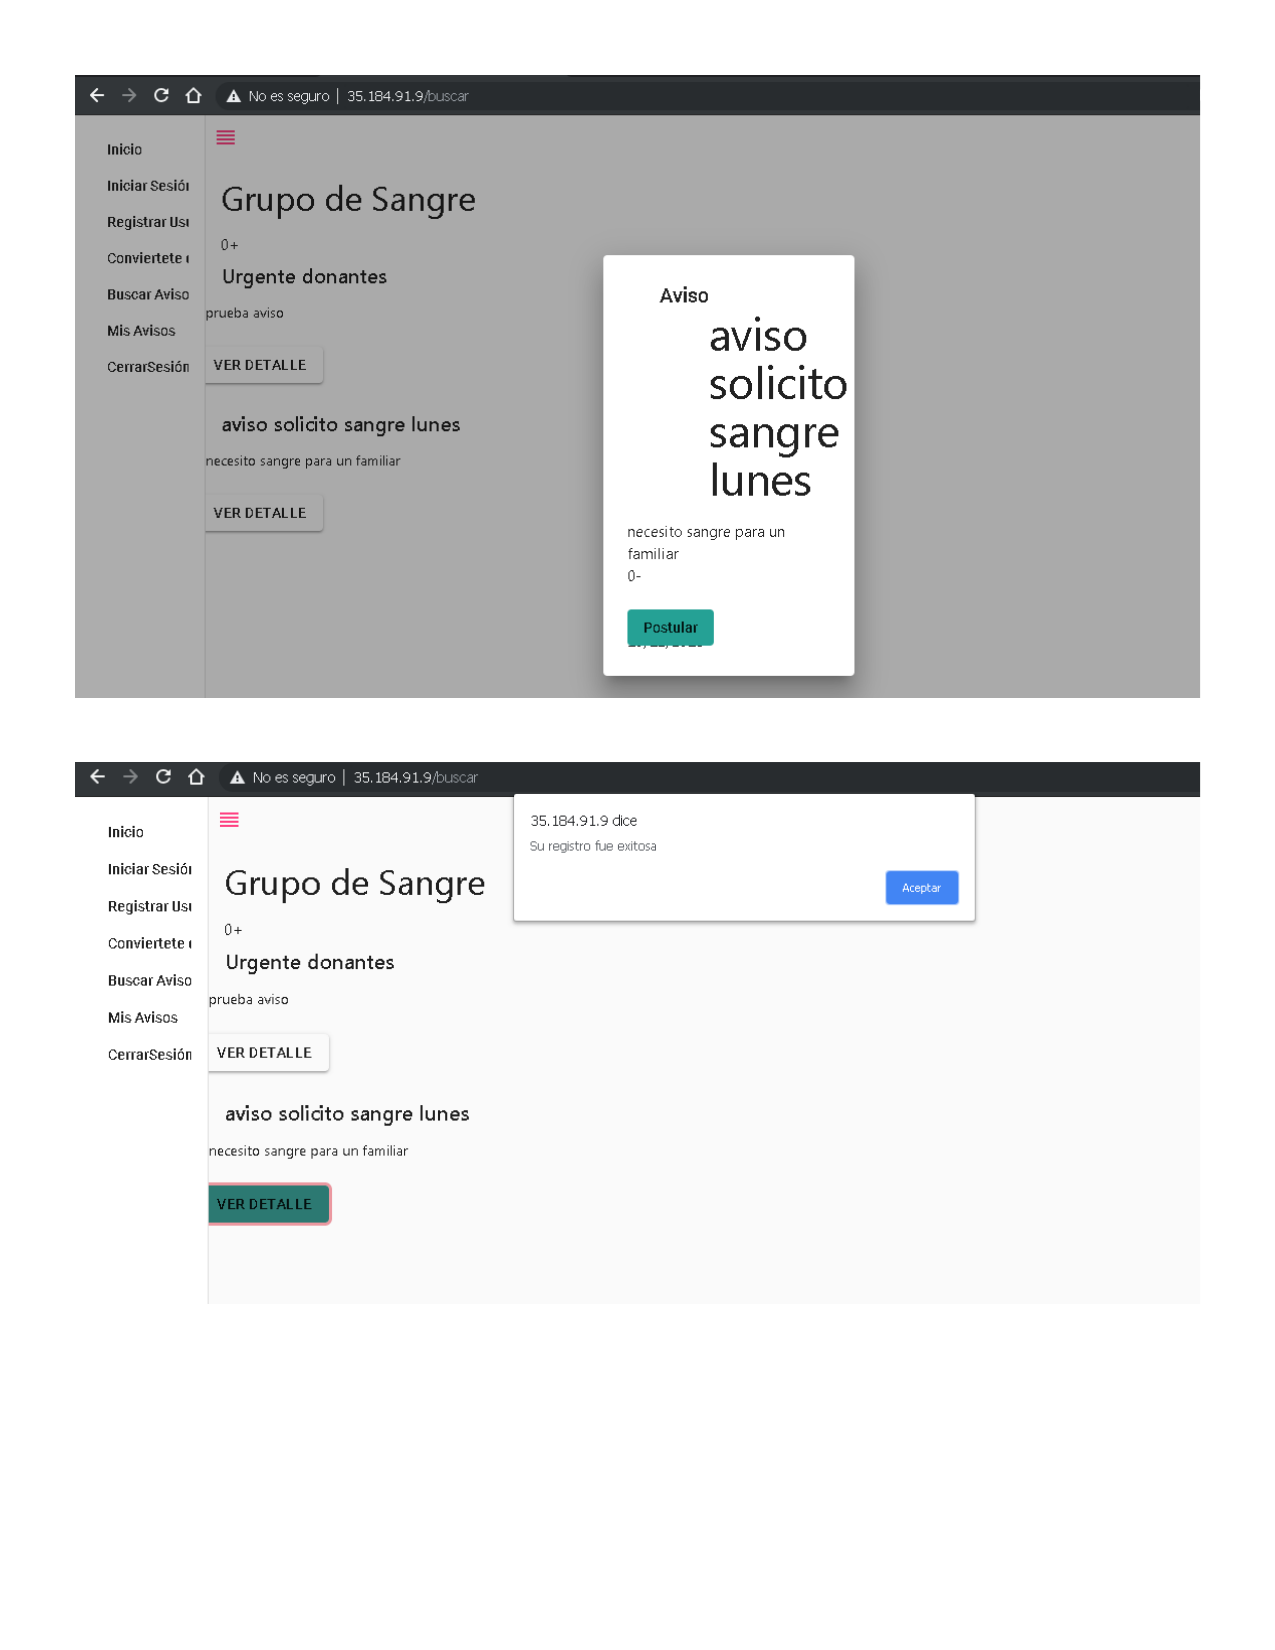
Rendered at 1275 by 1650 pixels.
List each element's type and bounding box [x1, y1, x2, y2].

picture [75, 762, 1200, 1304]
picture [75, 75, 1200, 698]
